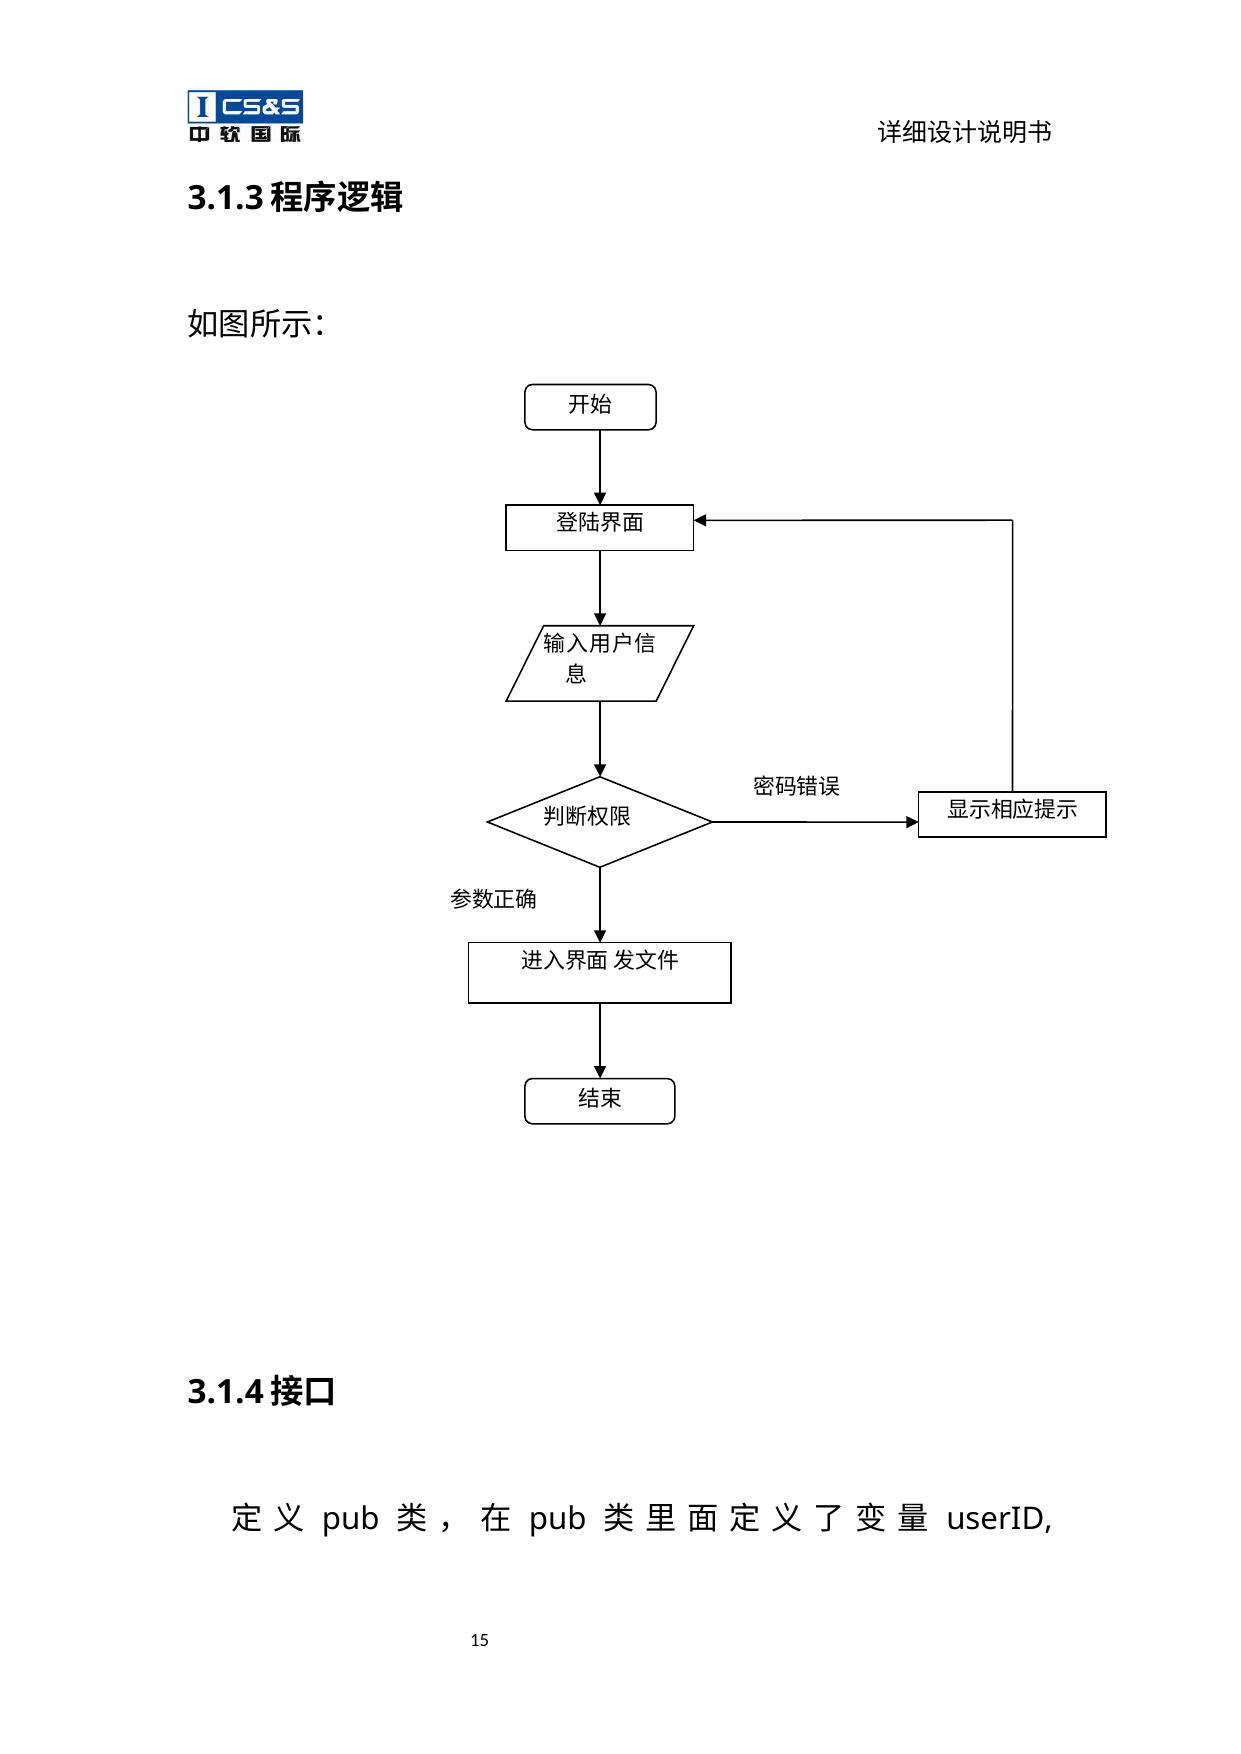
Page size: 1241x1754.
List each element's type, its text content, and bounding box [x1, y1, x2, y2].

subtitle 3.1.3程序逻辑 [187, 162, 1053, 227]
subtitle 3.1.4接口 [187, 1356, 1053, 1421]
picture [187, 90, 304, 142]
text 如图所示： [187, 289, 1053, 354]
text 定义pub类，在pub类里面定义了变量userID, userPasschar, userName,userPost, userDepartment与静态函数SqlDataAdapter sql = new SqlDataAdapter();直接用 pub.函数名或变量名来调用。 [187, 1483, 1053, 1548]
